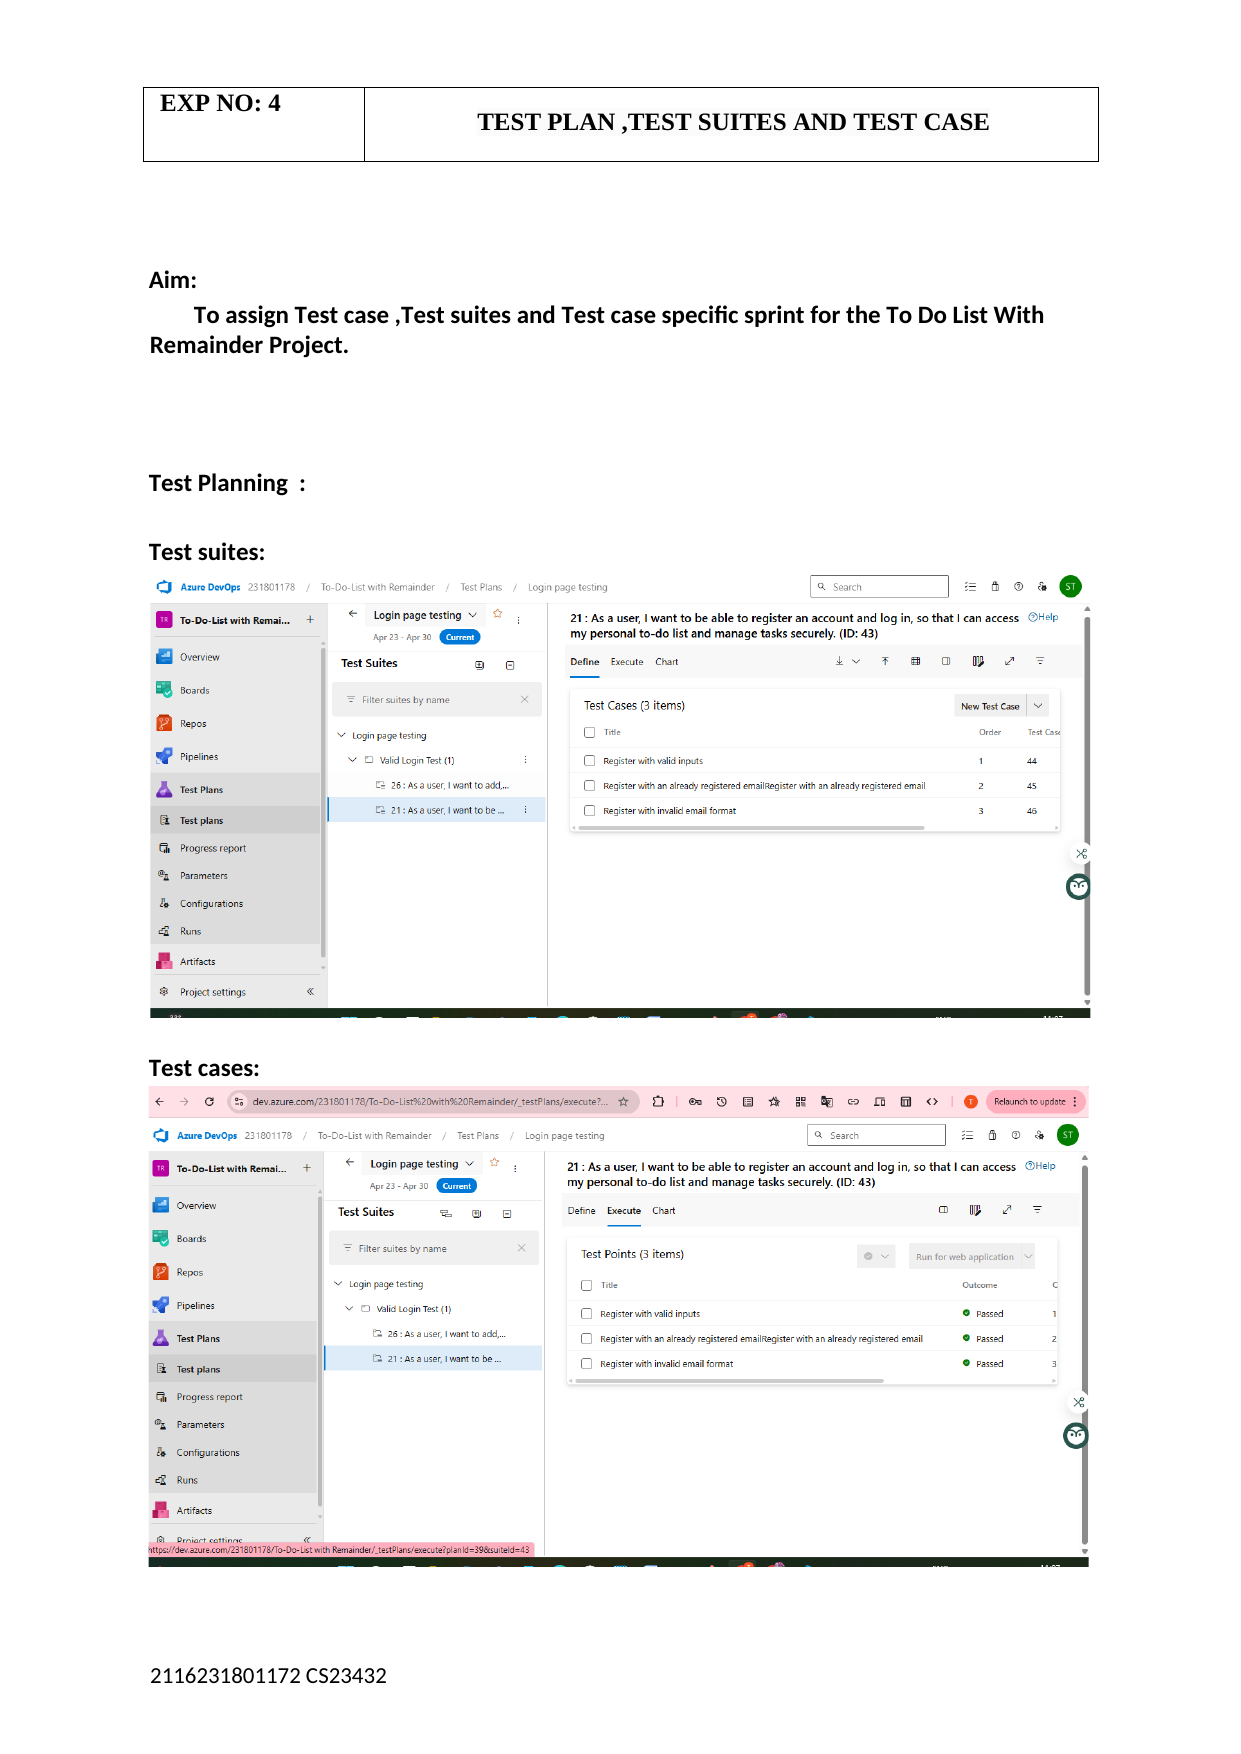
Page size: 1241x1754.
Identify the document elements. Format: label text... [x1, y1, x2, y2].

text Aim: [148, 264, 1092, 295]
table_header EXP NO: 4 [144, 88, 364, 161]
text Test cases: [148, 1052, 1092, 1083]
text To assign Test case ,Test suites and Test case specific sprint for the To Do List With Remainder Project. [148, 299, 1092, 360]
table_header TEST PLAN ,TEST SUITES AND TEST CASE [365, 88, 1098, 161]
picture [150, 570, 1091, 1018]
text Test Planning : [148, 467, 1092, 497]
picture [148, 1086, 1089, 1567]
text Test suites: [148, 536, 1092, 567]
